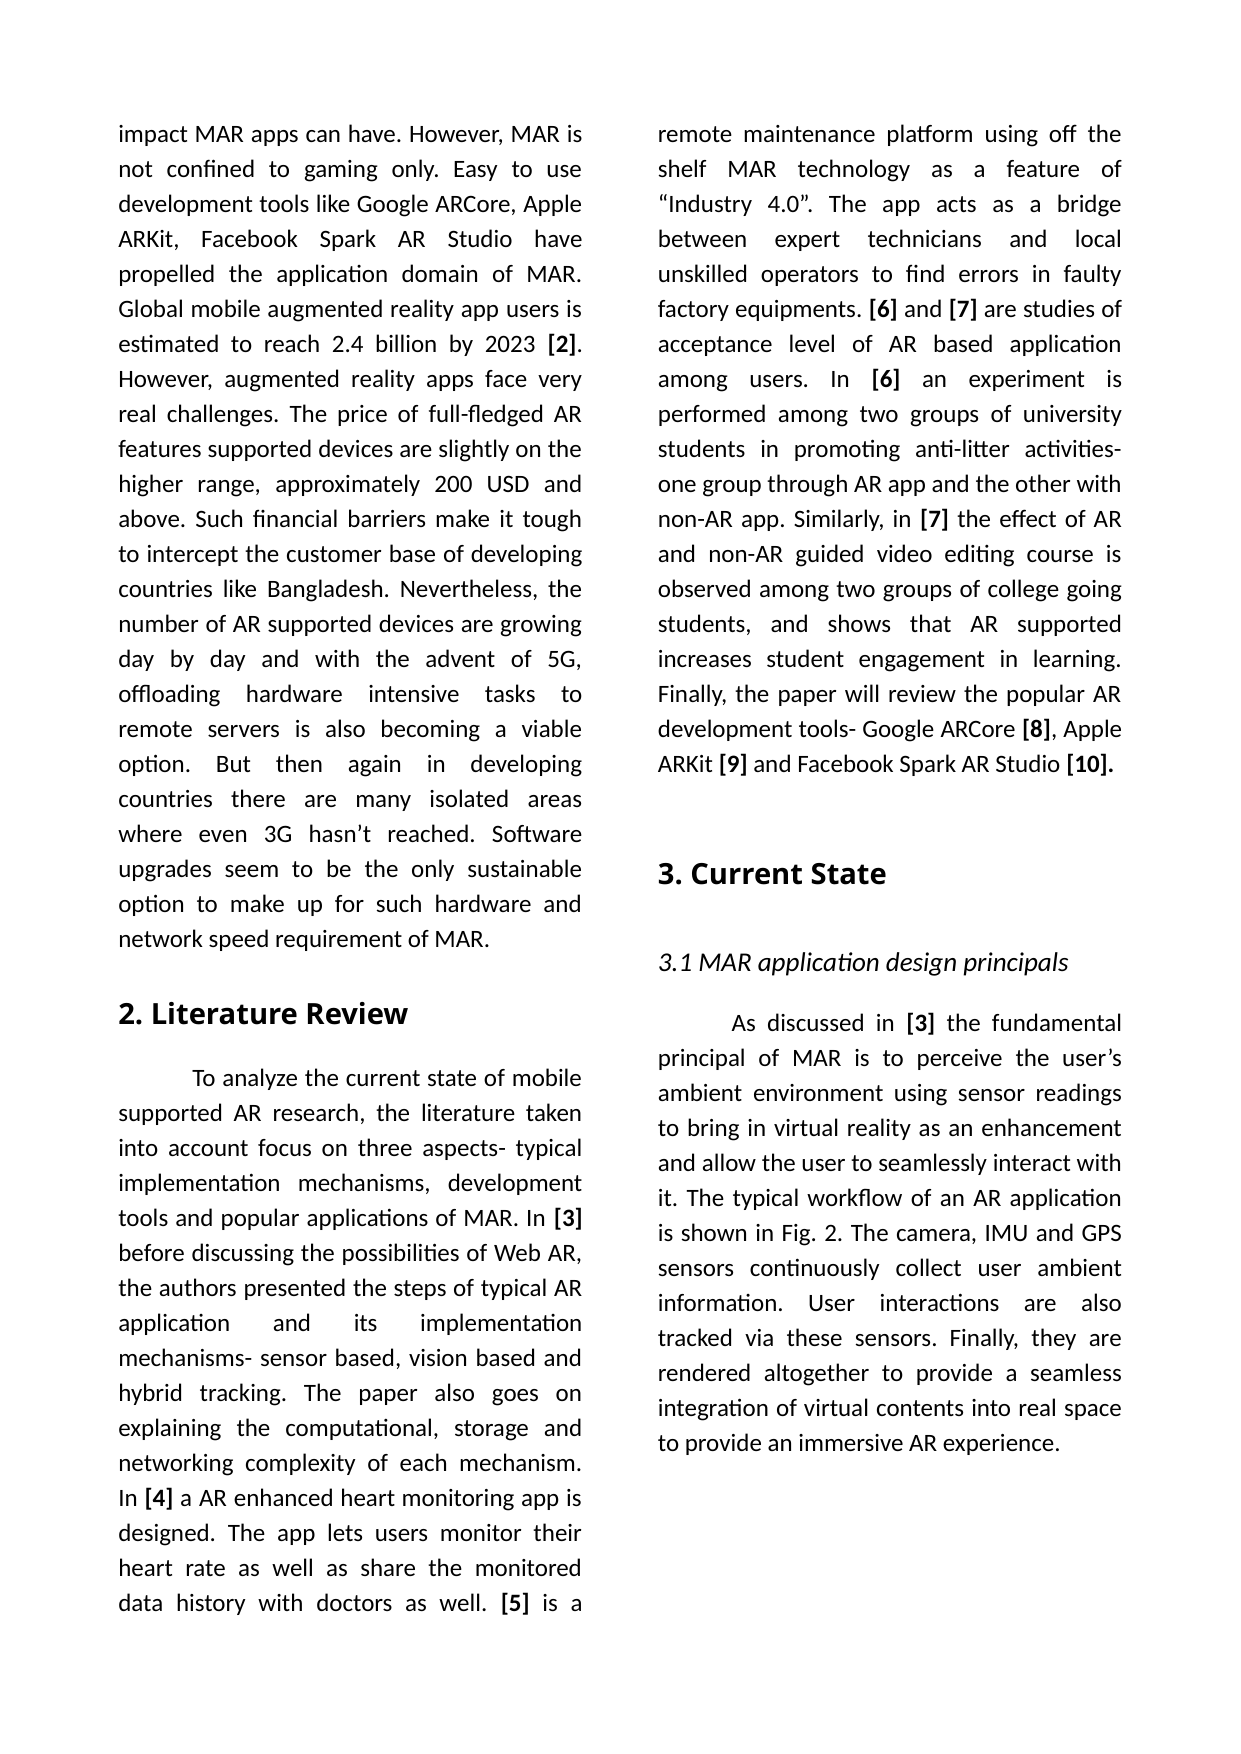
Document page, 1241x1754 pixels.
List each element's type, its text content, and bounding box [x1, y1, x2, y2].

text 3. Current State [658, 853, 1122, 893]
text To analyze the current state of mobile supported AR research, the literature taken into account focus on three aspects- typical implementation mechanisms, development tools and popular applications of MAR. In [3] before discussing the possibilities of Web AR, the authors presented the steps of typical AR application and its implementation mechanisms- sensor based, vision based and hybrid tracking. The paper also goes on explaining the computational, storage and networking complexity of each mechanism. In [4] a AR enhanced heart monitoring app is designed. The app lets users monitor their heart rate as well as share the monitored data history with doctors as well. [5] is a remote maintenance platform using off the shelf MAR technology as a feature of “Industry 4.0”. The app acts as a bridge between expert technicians and local unskilled operators to find errors in faulty factory equipments. [6] and [7] are studies of acceptance level of AR based application among users. In [6] an experiment is performed among two groups of university students in promoting anti-litter activities- one group through AR app and the other with non-AR app. Similarly, in [7] the effect of AR and non-AR guided video editing course is observed among two groups of college going students, and shows that AR supported increases student engagement in learning. Finally, the paper will review the popular AR development tools- Google ARCore [8], Apple ARKit [9] and Facebook Spark AR Studio [10]. [118, 1062, 583, 1618]
text As discussed in [3] the fundamental principal of MAR is to perceive the user’s ambient environment using sensor readings to bring in virtual reality as an enhancement and allow the user to seamlessly interact with it. The typical workflow of an AR application is shown in Fig. 2. The camera, IMU and GPS sensors continuously collect user ambient information. User interactions are also tracked via these sensors. Finally, they are rendered altogether to provide a seamless integration of virtual contents into real space to provide an immersive AR experience. [658, 1007, 1122, 1457]
text 3.1 MAR application design principals [658, 945, 1122, 978]
text To analyze the current state of mobile supported AR research, the literature taken into account focus on three aspects- typical implementation mechanisms, development tools and popular applications of MAR. In [3] before discussing the possibilities of Web AR, the authors presented the steps of typical AR application and its implementation mechanisms- sensor based, vision based and hybrid tracking. The paper also goes on explaining the computational, storage and networking complexity of each mechanism. In [4] a AR enhanced heart monitoring app is designed. The app lets users monitor their heart rate as well as share the monitored data history with doctors as well. [5] is a remote maintenance platform using off the shelf MAR technology as a feature of “Industry 4.0”. The app acts as a bridge between expert technicians and local unskilled operators to find errors in faulty factory equipments. [6] and [7] are studies of acceptance level of AR based application among users. In [6] an experiment is performed among two groups of university students in promoting anti-litter activities- one group through AR app and the other with non-AR app. Similarly, in [7] the effect of AR and non-AR guided video editing course is observed among two groups of college going students, and shows that AR supported increases student engagement in learning. Finally, the paper will review the popular AR development tools- Google ARCore [8], Apple ARKit [9] and Facebook Spark AR Studio [10]. [658, 118, 1122, 779]
text 2. Literature Review [118, 993, 583, 1033]
